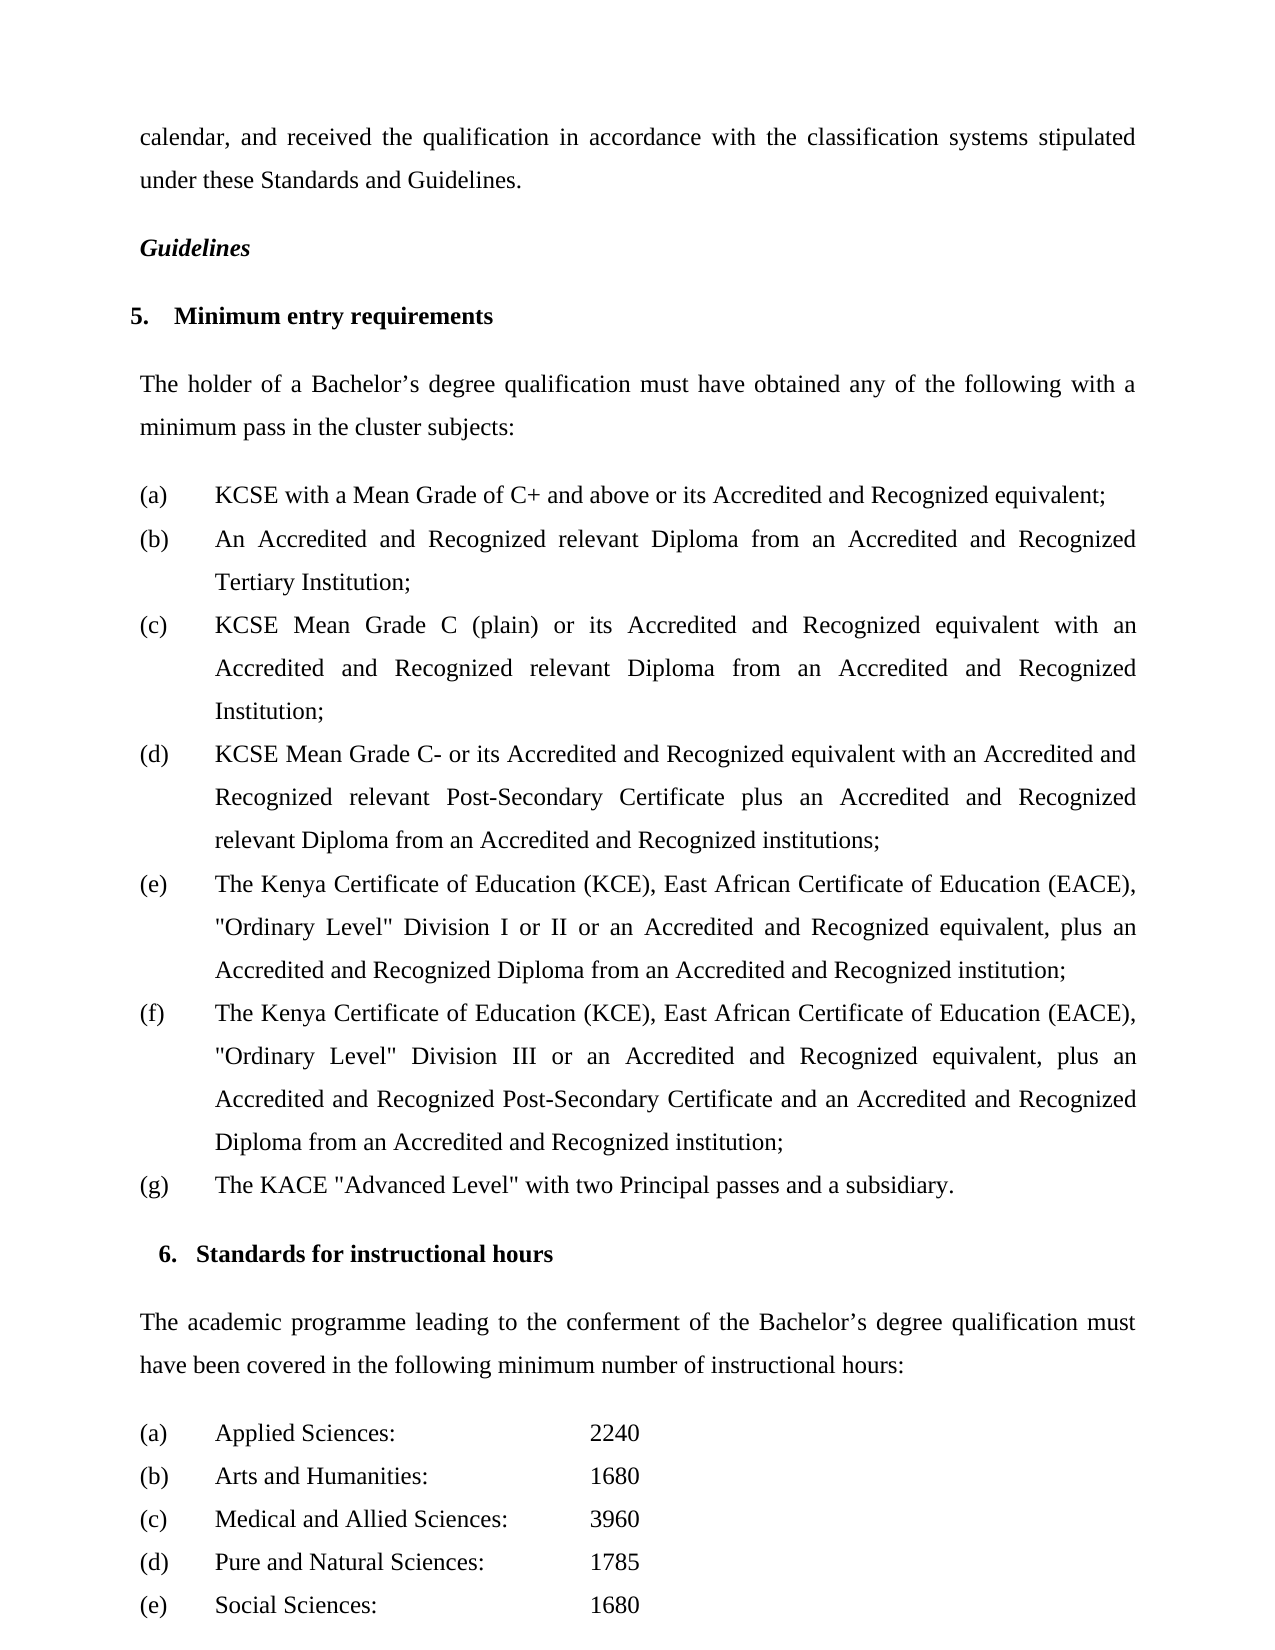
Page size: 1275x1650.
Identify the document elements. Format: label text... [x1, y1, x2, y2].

list Social Sciences: 1680 [139, 1591, 1137, 1619]
list Standards for instructional hours [158, 1239, 1137, 1267]
list The KACE "Advanced Level" with two Principal passes and a subsidiary. [139, 1171, 1137, 1199]
text The holder of a Bachelor’s degree qualification must have obtained any of the following with a minimum pass in the cluster subjects: [139, 369, 1137, 441]
list Arts and Humanities: 1680 [139, 1461, 1137, 1490]
list Medical and Allied Sciences: 3960 [139, 1504, 1137, 1533]
list An Accredited and Recognized relevant Diploma from an Accredited and Recognized Tertiary Institution; [139, 524, 1137, 596]
list The Kenya Certificate of Education (KCE), East African Certificate of Education (EACE), "Ordinary Level" Division III or an Accredited and Recognized equivalent, plus an Accredited and Recognized Post-Secondary Certificate and an Accredited and Recognized Diploma from an Accredited and Recognized institution; [139, 998, 1137, 1156]
list KCSE Mean Grade C (plain) or its Accredited and Recognized equivalent with an Accredited and Recognized relevant Diploma from an Accredited and Recognized Institution; [139, 610, 1137, 725]
list The Kenya Certificate of Education (KCE), East African Certificate of Education (EACE), "Ordinary Level" Division I or II or an Accredited and Recognized equivalent, plus an Accredited and Recognized Diploma from an Accredited and Recognized institution; [139, 869, 1137, 984]
list Pure and Natural Sciences: 1785 [139, 1547, 1137, 1576]
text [139, 122, 1137, 194]
list Applied Sciences: 2240 [139, 1418, 1137, 1447]
list KCSE with a Mean Grade of C+ and above or its Accredited and Recognized equivalent; [139, 481, 1137, 509]
text Guidelines [139, 233, 1137, 262]
list Minimum entry requirements [130, 301, 1137, 330]
text The academic programme leading to the conferment of the Bachelor’s degree qualification must have been covered in the following minimum number of instructional hours: [139, 1307, 1137, 1379]
list KCSE Mean Grade C- or its Accredited and Recognized equivalent with an Accredited and Recognized relevant Post-Secondary Certificate plus an Accredited and Recognized relevant Diploma from an Accredited and Recognized institutions; [139, 739, 1137, 854]
